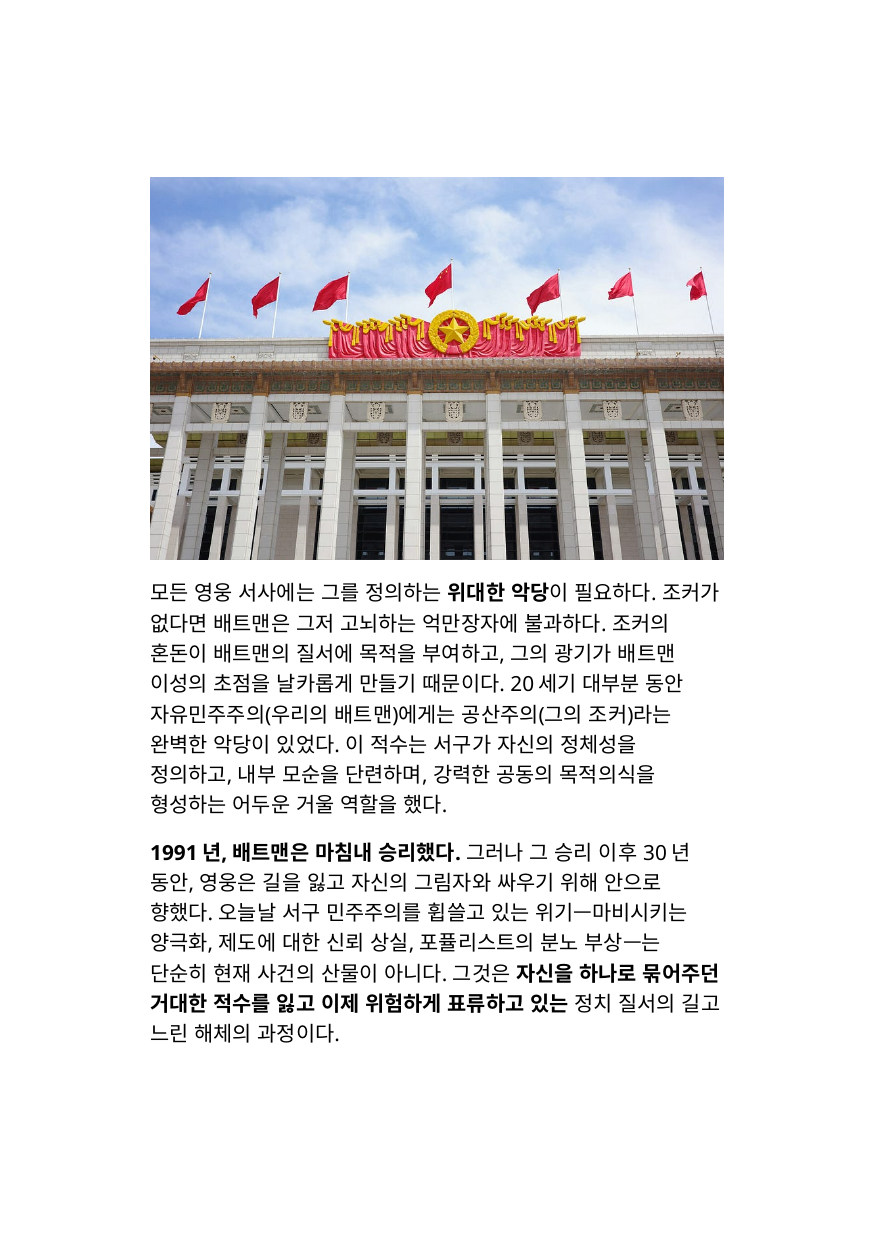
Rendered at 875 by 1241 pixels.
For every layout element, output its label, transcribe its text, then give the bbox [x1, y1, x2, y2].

text 1991년, 배트맨은 마침내 승리했다. 그러나 그 승리 이후 30년 동안, 영웅은 길을 잃고 자신의 그림자와 싸우기 위해 안으로 향했다. 오늘날 서구 민주주의를 휩쓸고 있는 위기—마비시키는 양극화, 제도에 대한 신뢰 상실, 포퓰리스트의 분노 부상—는 단순히 현재 사건의 산물이 아니다. 그것은 자신을 하나로 묶어주던 거대한 적수를 잃고 이제 위험하게 표류하고 있는 정치 질서의 길고 느린 해체의 과정이다. [150, 836, 724, 1048]
picture [150, 177, 724, 560]
text 모든 영웅 서사에는 그를 정의하는 위대한 악당이 필요하다. 조커가 없다면 배트맨은 그저 고뇌하는 억만장자에 불과하다. 조커의 혼돈이 배트맨의 질서에 목적을 부여하고, 그의 광기가 배트맨 이성의 초점을 날카롭게 만들기 때문이다. 20세기 대부분 동안 자유민주주의(우리의 배트맨)에게는 공산주의(그의 조커)라는 완벽한 악당이 있었다. 이 적수는 서구가 자신의 정체성을 정의하고, 내부 모순을 단련하며, 강력한 공동의 목적의식을 형성하는 어두운 거울 역할을 했다. [150, 577, 724, 819]
